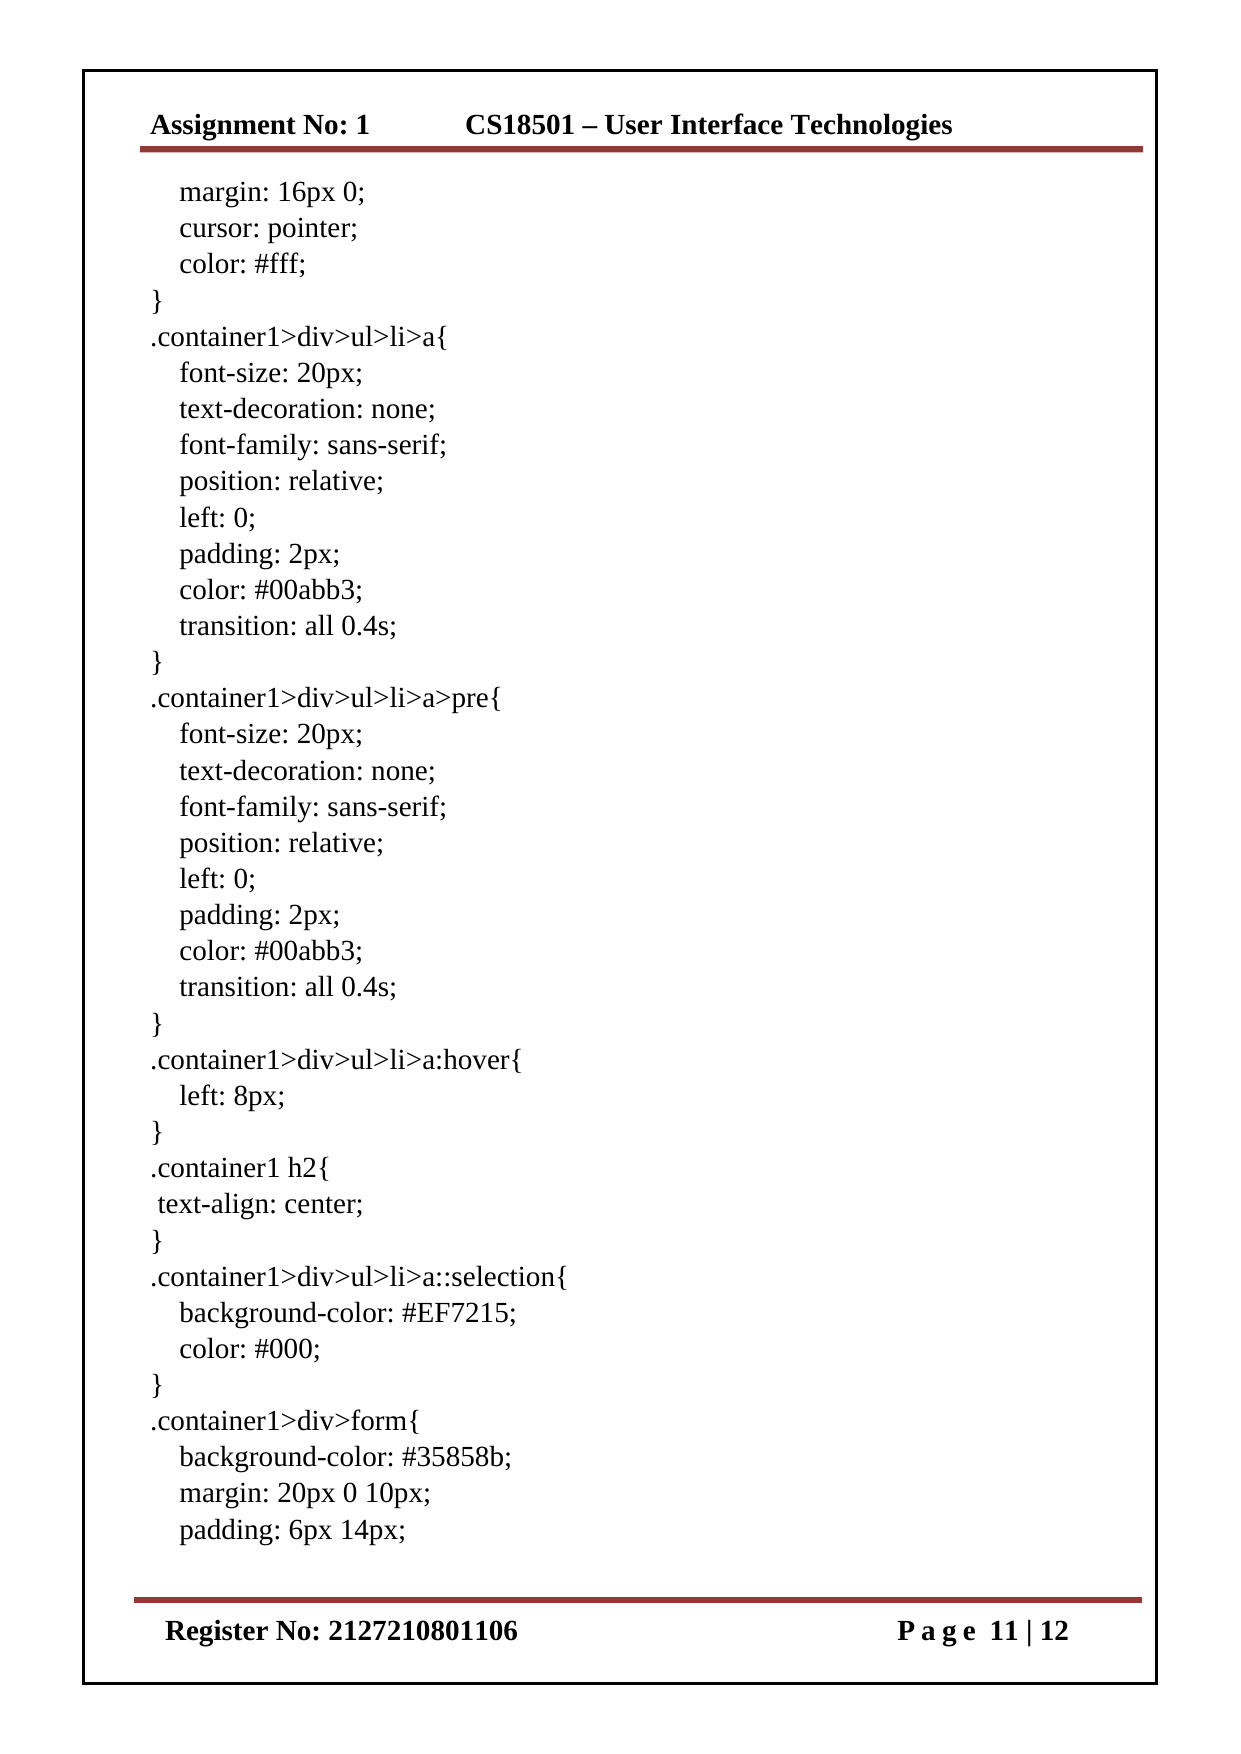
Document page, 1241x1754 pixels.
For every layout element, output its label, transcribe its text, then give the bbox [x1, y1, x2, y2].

text padding: 2px; [150, 897, 1090, 931]
text .container1>div>ul>li>a>pre{ [150, 680, 1090, 714]
text color: #00abb3; [150, 572, 1090, 606]
text .container1>div>ul>li>a:hover{ [150, 1042, 1090, 1075]
text } [150, 283, 1090, 316]
text color: #fff; [150, 247, 1090, 280]
text margin: 20px 0 10px; [150, 1476, 1090, 1509]
text font-size: 20px; [150, 355, 1090, 389]
text .container1>div>form{ [150, 1403, 1090, 1437]
text background-color: #EF7215; [150, 1295, 1090, 1328]
text } [150, 1367, 1090, 1401]
text margin: 16px 0; [150, 174, 1090, 208]
text transition: all 0.4s; [150, 608, 1090, 642]
text } [150, 1114, 1090, 1148]
text background-color: #35858b; [150, 1439, 1090, 1473]
text padding: 2px; [150, 536, 1090, 569]
text } [150, 1006, 1090, 1039]
text cursor: pointer; [150, 211, 1090, 244]
text .container1>div>ul>li>a::selection{ [150, 1259, 1090, 1292]
text left: 0; [150, 500, 1090, 533]
text font-size: 20px; [150, 717, 1090, 750]
text color: #000; [150, 1331, 1090, 1364]
text transition: all 0.4s; [150, 969, 1090, 1003]
text left: 8px; [150, 1078, 1090, 1112]
text position: relative; [150, 825, 1090, 858]
text } [150, 644, 1090, 678]
text text-decoration: none; [150, 391, 1090, 425]
text color: #00abb3; [150, 933, 1090, 967]
text font-family: sans-serif; [150, 789, 1090, 822]
text position: relative; [150, 463, 1090, 497]
text text-decoration: none; [150, 753, 1090, 786]
text } [150, 1223, 1090, 1256]
text .container1>div>ul>li>a{ [150, 319, 1090, 352]
text text-align: center; [150, 1186, 1090, 1220]
text left: 0; [150, 861, 1090, 895]
text font-family: sans-serif; [150, 427, 1090, 461]
text .container1 h2{ [150, 1150, 1090, 1184]
text padding: 6px 14px; [150, 1512, 1090, 1545]
